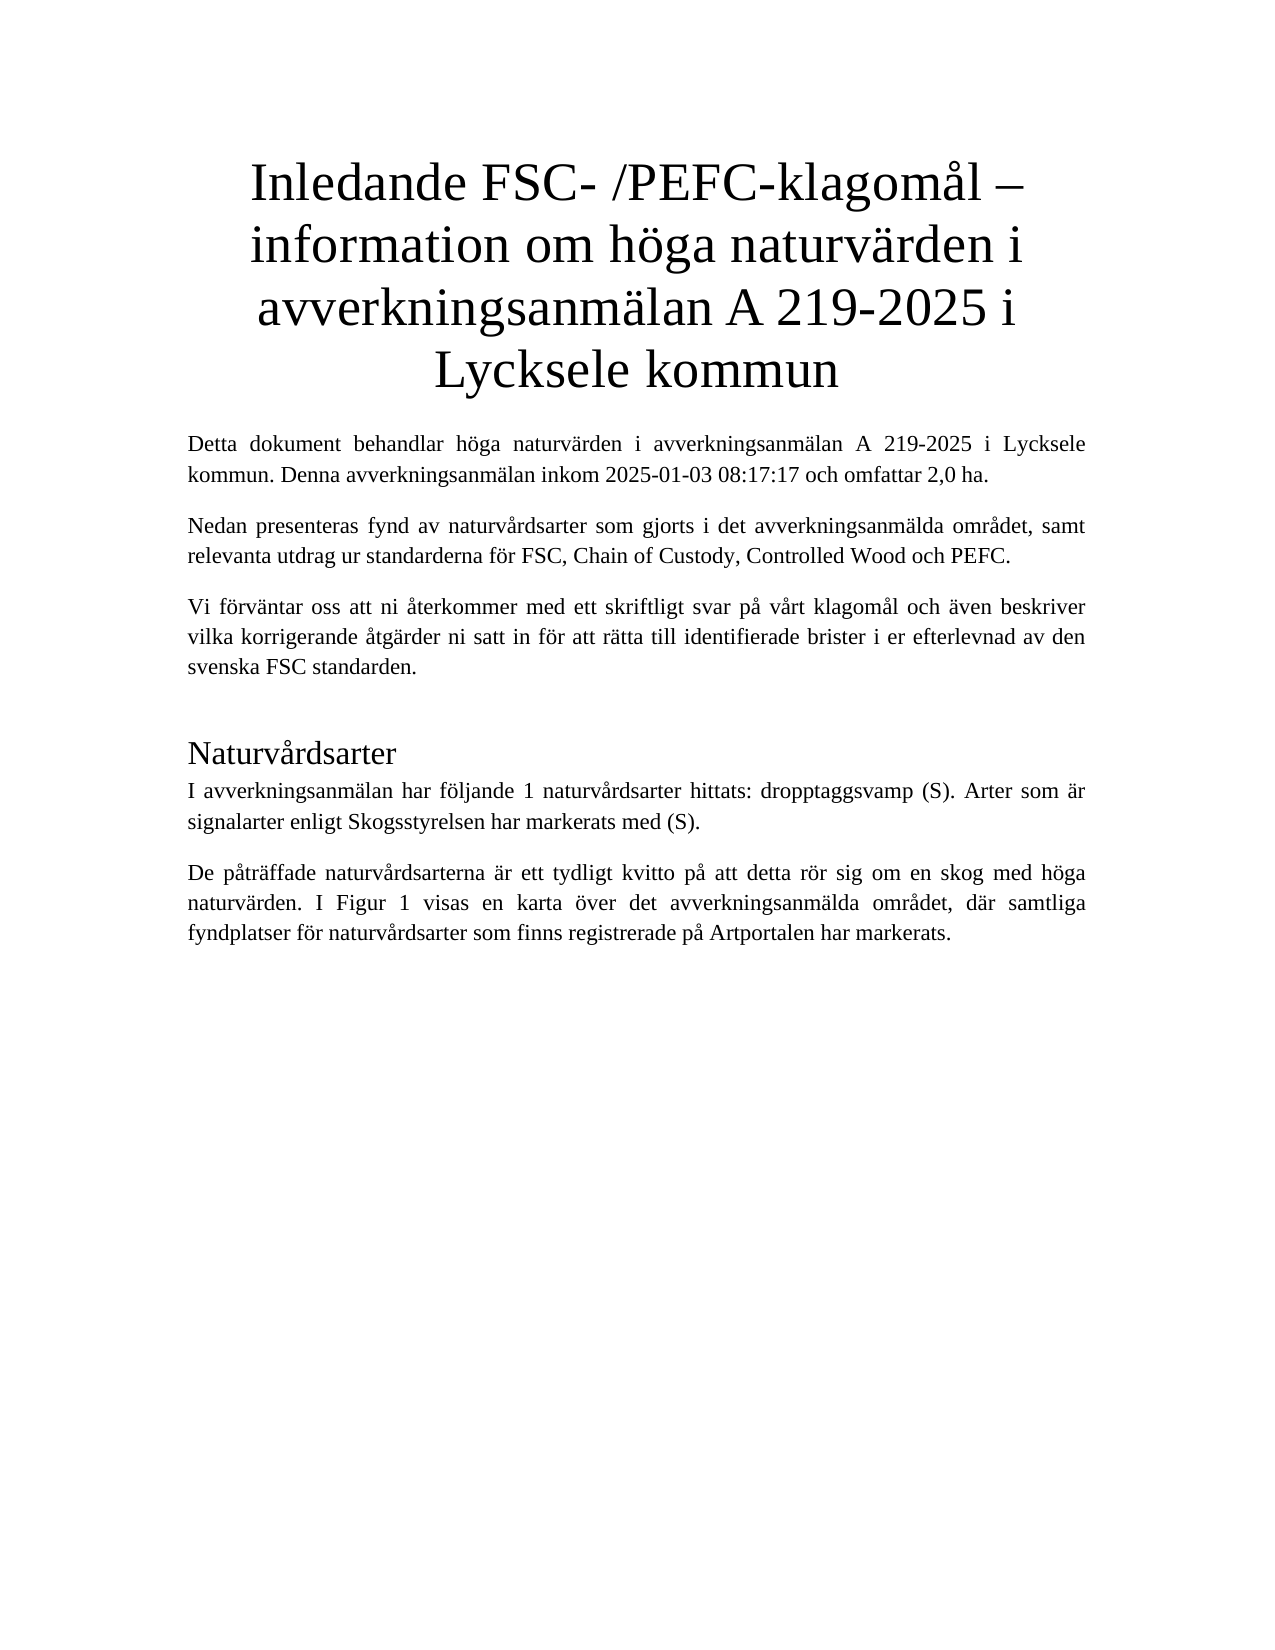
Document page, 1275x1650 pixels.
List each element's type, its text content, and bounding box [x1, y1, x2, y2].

text Nedan presenteras fynd av naturvårdsarter som gjorts i det avverkningsanmälda området, samt relevanta utdrag ur standarderna för FSC, Chain of Custody, Controlled Wood och PEFC. [187, 512, 1087, 568]
text Vi förväntar oss att ni återkommer med ett skriftligt svar på vårt klagomål och även beskriver vilka korrigerande åtgärder ni satt in för att rätta till identifierade brister i er efterlevnad av den svenska FSC standarden. [187, 593, 1087, 680]
text Detta dokument behandlar höga naturvärden i avverkningsanmälan A 219-2025 i Lycksele kommun. Denna avverkningsanmälan inkom 2025-01-03 08:17:17 och omfattar 2,0 ha. [187, 430, 1087, 487]
subtitle Naturvårdsarter [187, 733, 1087, 772]
text De påträffade naturvårdsarterna är ett tydligt kvitto på att detta rör sig om en skog med höga naturvärden. I Figur 1 visas en karta över det avverkningsanmälda området, där samtliga fyndplatser för naturvårdsarter som finns registrerade på Artportalen har markerats. [187, 859, 1087, 946]
title Inledande FSC- /PEFC-klagomål – information om höga naturvärden i avverkningsanmälan A 219-2025 i Lycksele kommun [187, 150, 1087, 399]
text I avverkningsanmälan har följande 1 naturvårdsarter hittats: dropptaggsvamp (S). Arter som är signalarter enligt Skogsstyrelsen har markerats med (S). [187, 778, 1087, 834]
